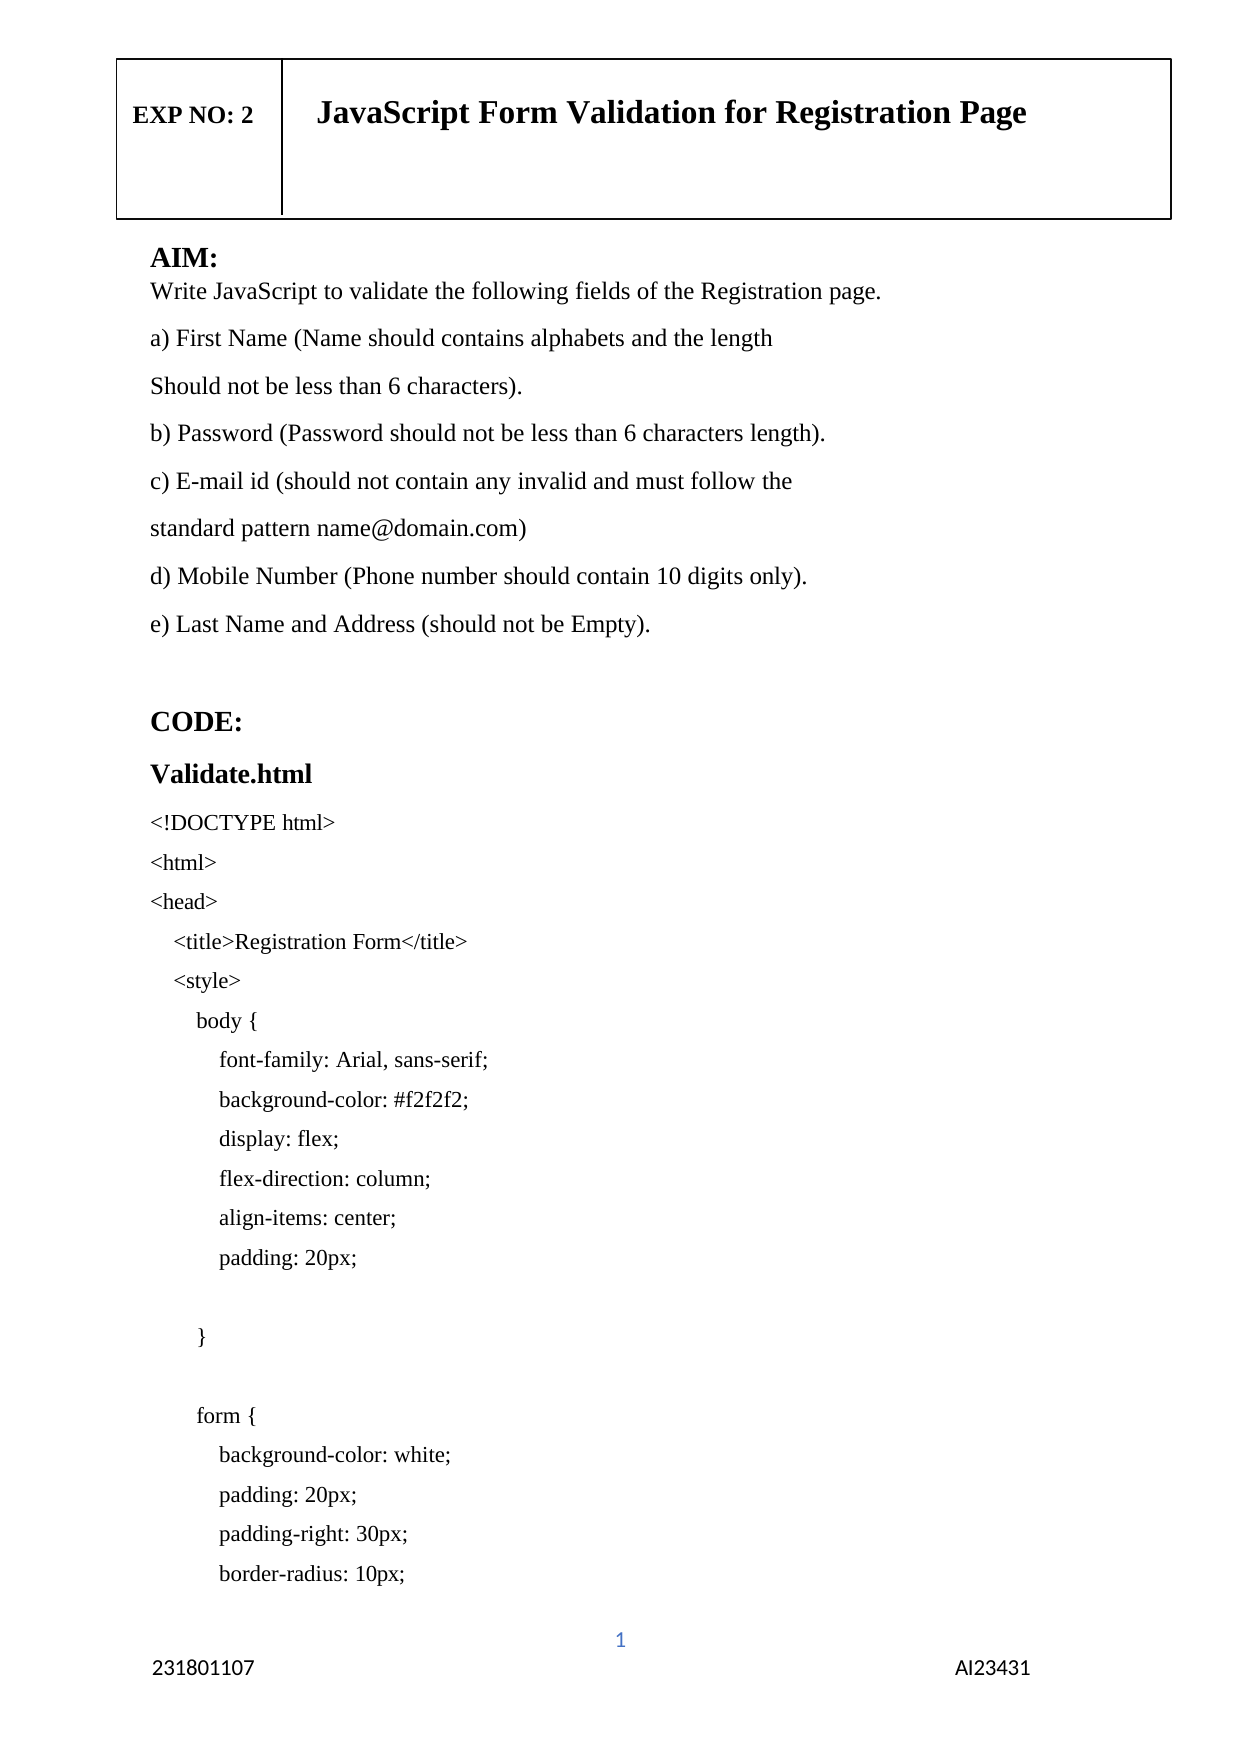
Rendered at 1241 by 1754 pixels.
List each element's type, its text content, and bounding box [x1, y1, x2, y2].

text } [196, 1323, 1181, 1349]
text Write JavaScript to validate the following fields of the Registration page. [150, 276, 1181, 305]
text Validate.html [150, 757, 1181, 790]
text <html> [150, 849, 1181, 875]
text form { [196, 1402, 1181, 1428]
subtitle CODE: [150, 704, 1181, 738]
text background-color: white; padding: 20px; [219, 1441, 451, 1507]
list First Name (Name should contains alphabets and the length Should not be less than 6 characters). [150, 323, 773, 400]
list E-mail id (should not contain any invalid and must follow the standard pattern name@domain.com) [150, 466, 792, 542]
text <!DOCTYPE html> [150, 809, 1181, 836]
text <style> [173, 967, 1181, 994]
text AIM: [150, 240, 1181, 273]
text flex-direction: column; align-items: center; padding: 20px; [219, 1165, 431, 1270]
list Password (Password should not be less than 6 characters length). [150, 418, 1181, 447]
text <title>Registration Form</title> [173, 928, 1181, 954]
list Mobile Number (Phone number should contain 10 digits only). [150, 561, 1181, 590]
text body { [196, 1007, 1181, 1033]
text font-family: Arial, sans-serif; background-color: #f2f2f2; display: flex; [219, 1046, 488, 1152]
list Last Name and Address (should not be Empty). [150, 609, 1181, 638]
text padding-right: 30px; border-radius: 10px; [219, 1520, 408, 1586]
text <head> [150, 888, 1181, 914]
